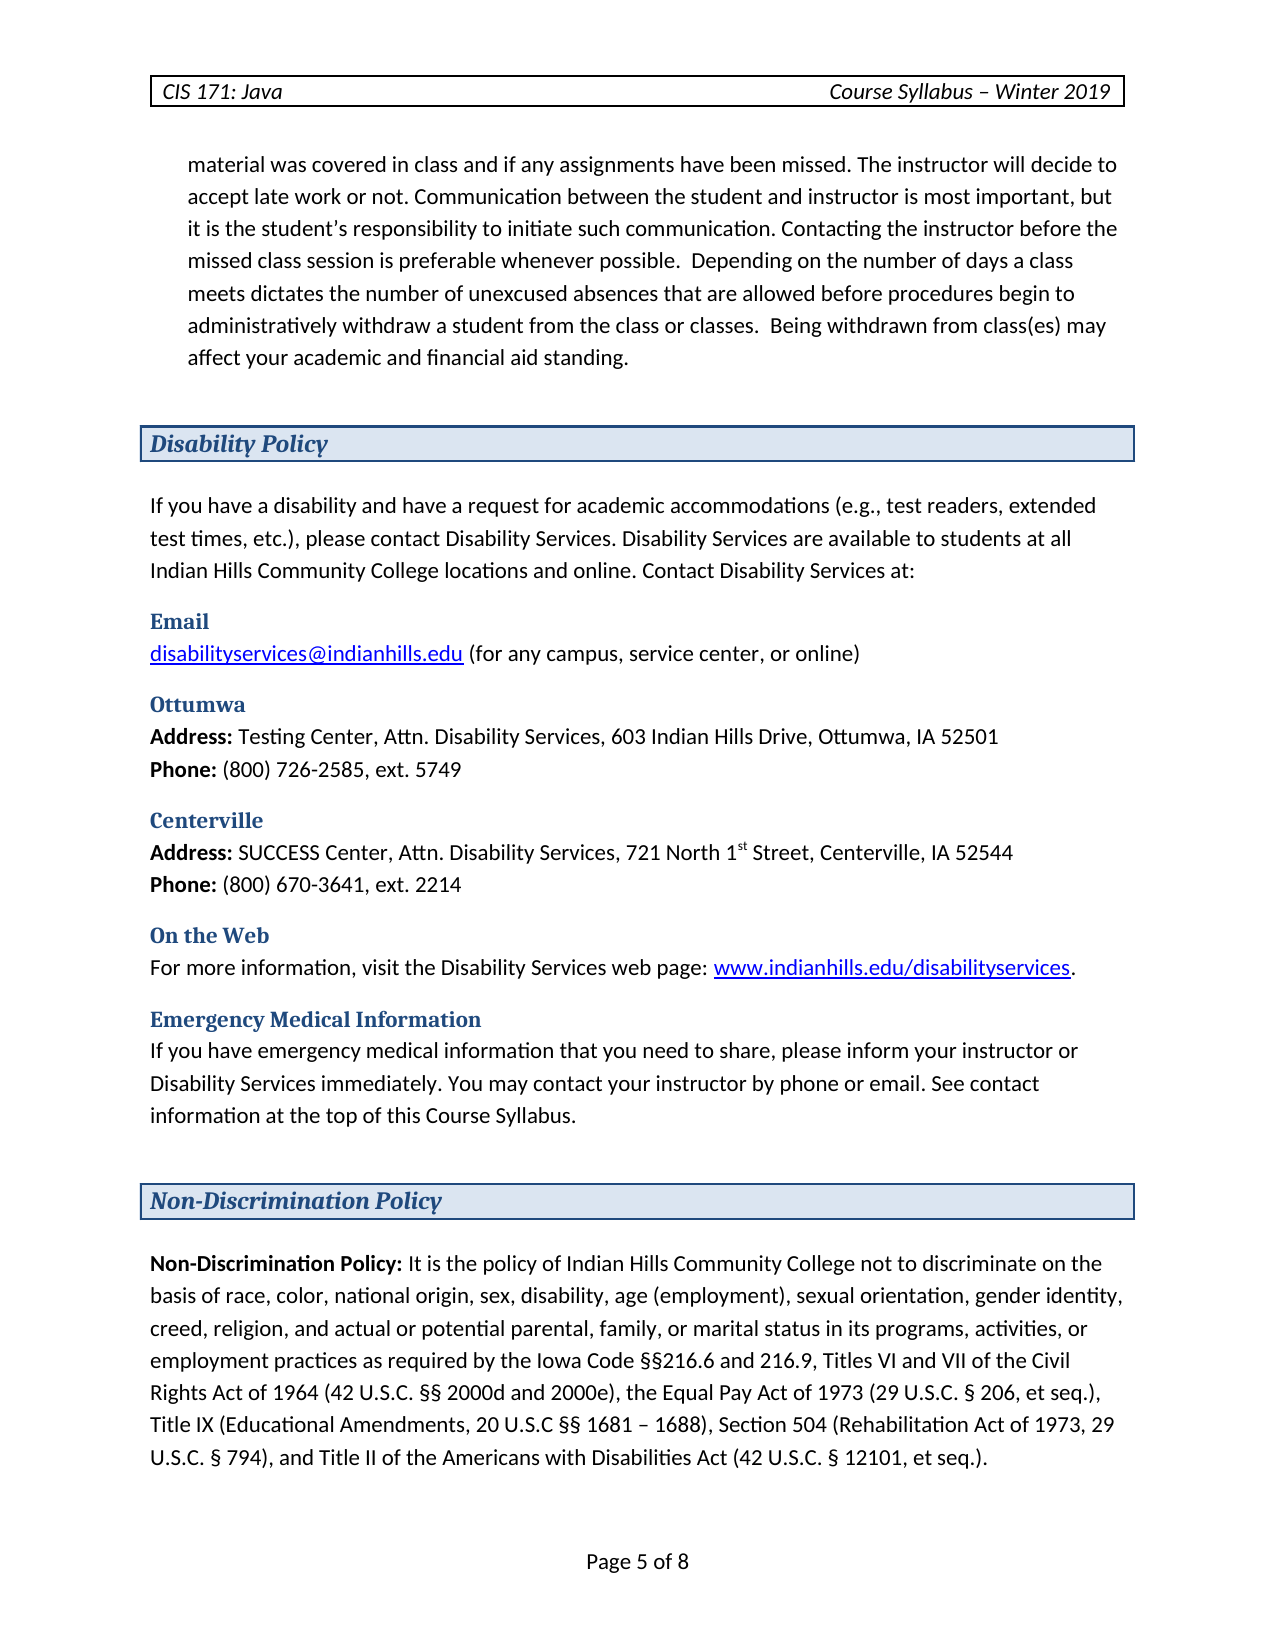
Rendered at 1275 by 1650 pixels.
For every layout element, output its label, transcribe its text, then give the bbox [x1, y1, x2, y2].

text If you have a disability and have a request for academic accommodations (e.g., test readers, extended test times, etc.), please contact Disability Services. Disability Services are available to students at all Indian Hills Community College locations and online. Contact Disability Services at: [150, 492, 1125, 584]
subtitle Emergency Medical Information [150, 1006, 1125, 1033]
text Address: Testing Center, Attn. Disability Services, 603 Indian Hills Drive, Ottumwa, IA 52501 Phone: (800) 726-2585, ext. 5749 [150, 722, 1125, 783]
subtitle Disability Policy [142, 428, 1133, 460]
subtitle Centerville [150, 808, 1125, 834]
subtitle Ottumwa [150, 692, 1125, 719]
text Non-Discrimination Policy: It is the policy of Indian Hills Community College not to discriminate on the basis of race, color, national origin, sex, disability, age (employment), sexual orientation, gender identity, creed, religion, and actual or potential parental, family, or marital status in its programs, activities, or employment practices as required by the Iowa Code §§216.6 and 216.9, Titles VI and VII of the Civil Rights Act of 1964 (42 U.S.C. §§ 2000d and 2000e), the Equal Pay Act of 1973 (29 U.S.C. § 206, et seq.), Title IX (Educational Amendments, 20 U.S.C §§ 1681 – 1688), Section 504 (Rehabilitation Act of 1973, 29 U.S.C. § 794), and Title II of the Americans with Disabilities Act (42 U.S.C. § 12101, et seq.). [150, 1249, 1125, 1471]
subtitle Email [150, 609, 1125, 635]
text If you have emergency medical information that you need to share, please inform your instructor or Disability Services immediately. You may contact your instructor by phone or email. See contact information at the top of this Course Syllabus. [150, 1037, 1125, 1129]
subtitle Non-Discrimination Policy [142, 1185, 1133, 1218]
text disabilityservices@indianhills.edu (for any campus, service center, or online) [150, 639, 1125, 667]
text Address: SUCCESS Center, Attn. Disability Services, 721 North 1st Street, Centerville, IA 52544 Phone: (800) 670-3641, ext. 2214 [150, 838, 1125, 898]
subtitle On the Web [150, 923, 1125, 949]
text For more information, visit the Disability Services web page: www.indianhills.edu/disabilityservices. [150, 953, 1125, 981]
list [150, 150, 1125, 371]
